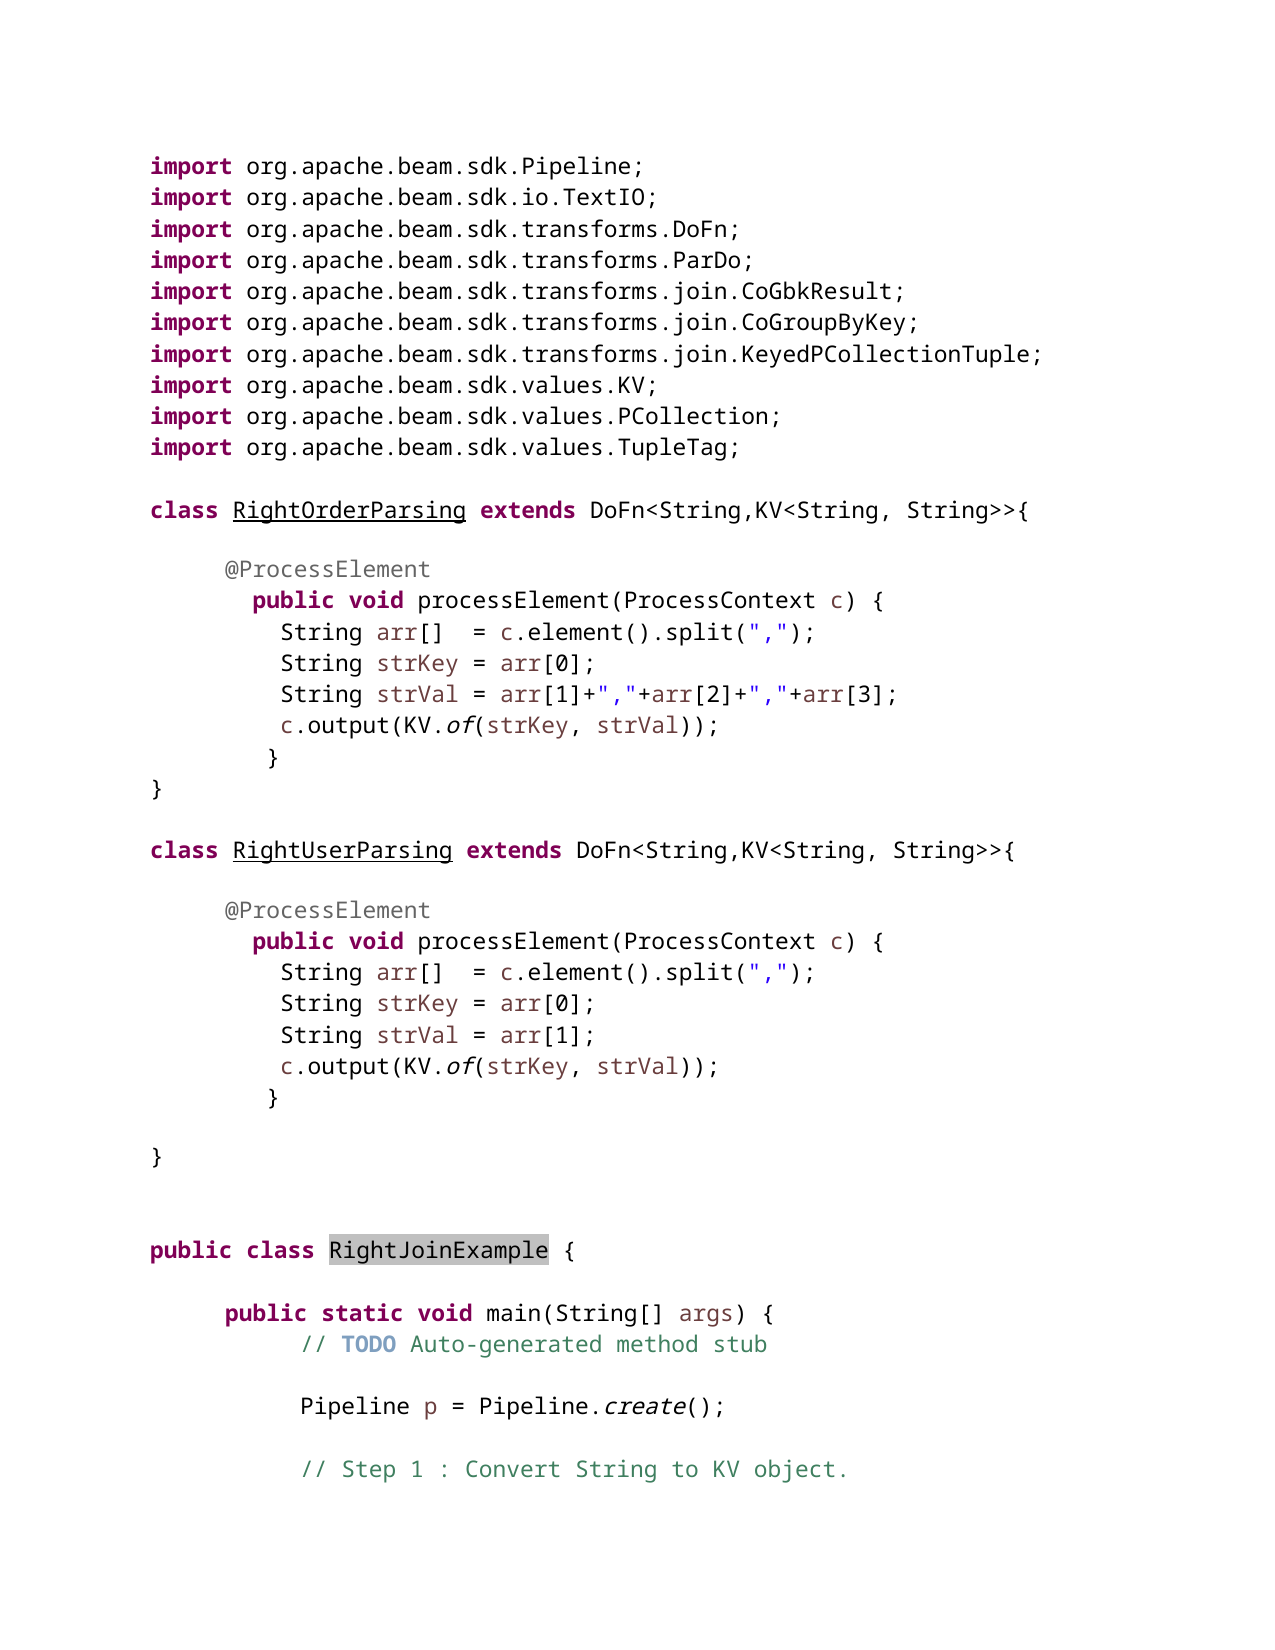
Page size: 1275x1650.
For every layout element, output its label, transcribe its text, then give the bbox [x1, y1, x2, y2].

text String strKey = arr[0]; [150, 987, 1125, 1018]
text import org.apache.beam.sdk.Pipeline; [150, 150, 1125, 181]
text } [150, 1140, 1125, 1172]
text String arr[] = c.element().split(","); [150, 956, 1125, 987]
text c.output(KV.of(strKey, strVal)); [150, 709, 1125, 741]
text import org.apache.beam.sdk.values.KV; [150, 369, 1125, 400]
text public void processElement(ProcessContext c) { [150, 925, 1125, 956]
text public static void main(String[] args) { [150, 1297, 1125, 1328]
text @ProcessElement [150, 893, 1125, 925]
text import org.apache.beam.sdk.values.TupleTag; [150, 431, 1125, 462]
text String strVal = arr[1]+","+arr[2]+","+arr[3]; [150, 678, 1125, 709]
text import org.apache.beam.sdk.values.PCollection; [150, 400, 1125, 431]
text public void processElement(ProcessContext c) { [150, 584, 1125, 616]
text } [150, 1081, 1125, 1112]
text class RightUserParsing extends DoFn<String,KV<String, String>>{ [150, 834, 1125, 866]
text Pipeline p = Pipeline.create(); [150, 1390, 1125, 1422]
text // Step 1 : Convert String to KV object. [150, 1453, 1125, 1484]
text public class RightJoinExample { [549, 1234, 1125, 1265]
text import org.apache.beam.sdk.io.TextIO; [150, 181, 1125, 212]
text String arr[] = c.element().split(","); [150, 616, 1125, 647]
text class RightOrderParsing extends DoFn<String,KV<String, String>>{ [150, 494, 1125, 525]
text import org.apache.beam.sdk.transforms.DoFn; [150, 212, 1125, 244]
text import org.apache.beam.sdk.transforms.ParDo; [150, 244, 1125, 275]
text String strVal = arr[1]; [150, 1018, 1125, 1050]
text } [150, 741, 1125, 772]
text import org.apache.beam.sdk.transforms.join.CoGroupByKey; [150, 306, 1125, 337]
text import org.apache.beam.sdk.transforms.join.CoGbkResult; [150, 275, 1125, 306]
text c.output(KV.of(strKey, strVal)); [150, 1050, 1125, 1081]
text @ProcessElement [150, 553, 1125, 584]
text import org.apache.beam.sdk.transforms.join.KeyedPCollectionTuple; [150, 337, 1125, 369]
text String strKey = arr[0]; [150, 647, 1125, 678]
text public class RightJoinExample { [150, 1234, 329, 1265]
text } [150, 772, 1125, 803]
text // TODO Auto-generated method stub [150, 1328, 1125, 1359]
